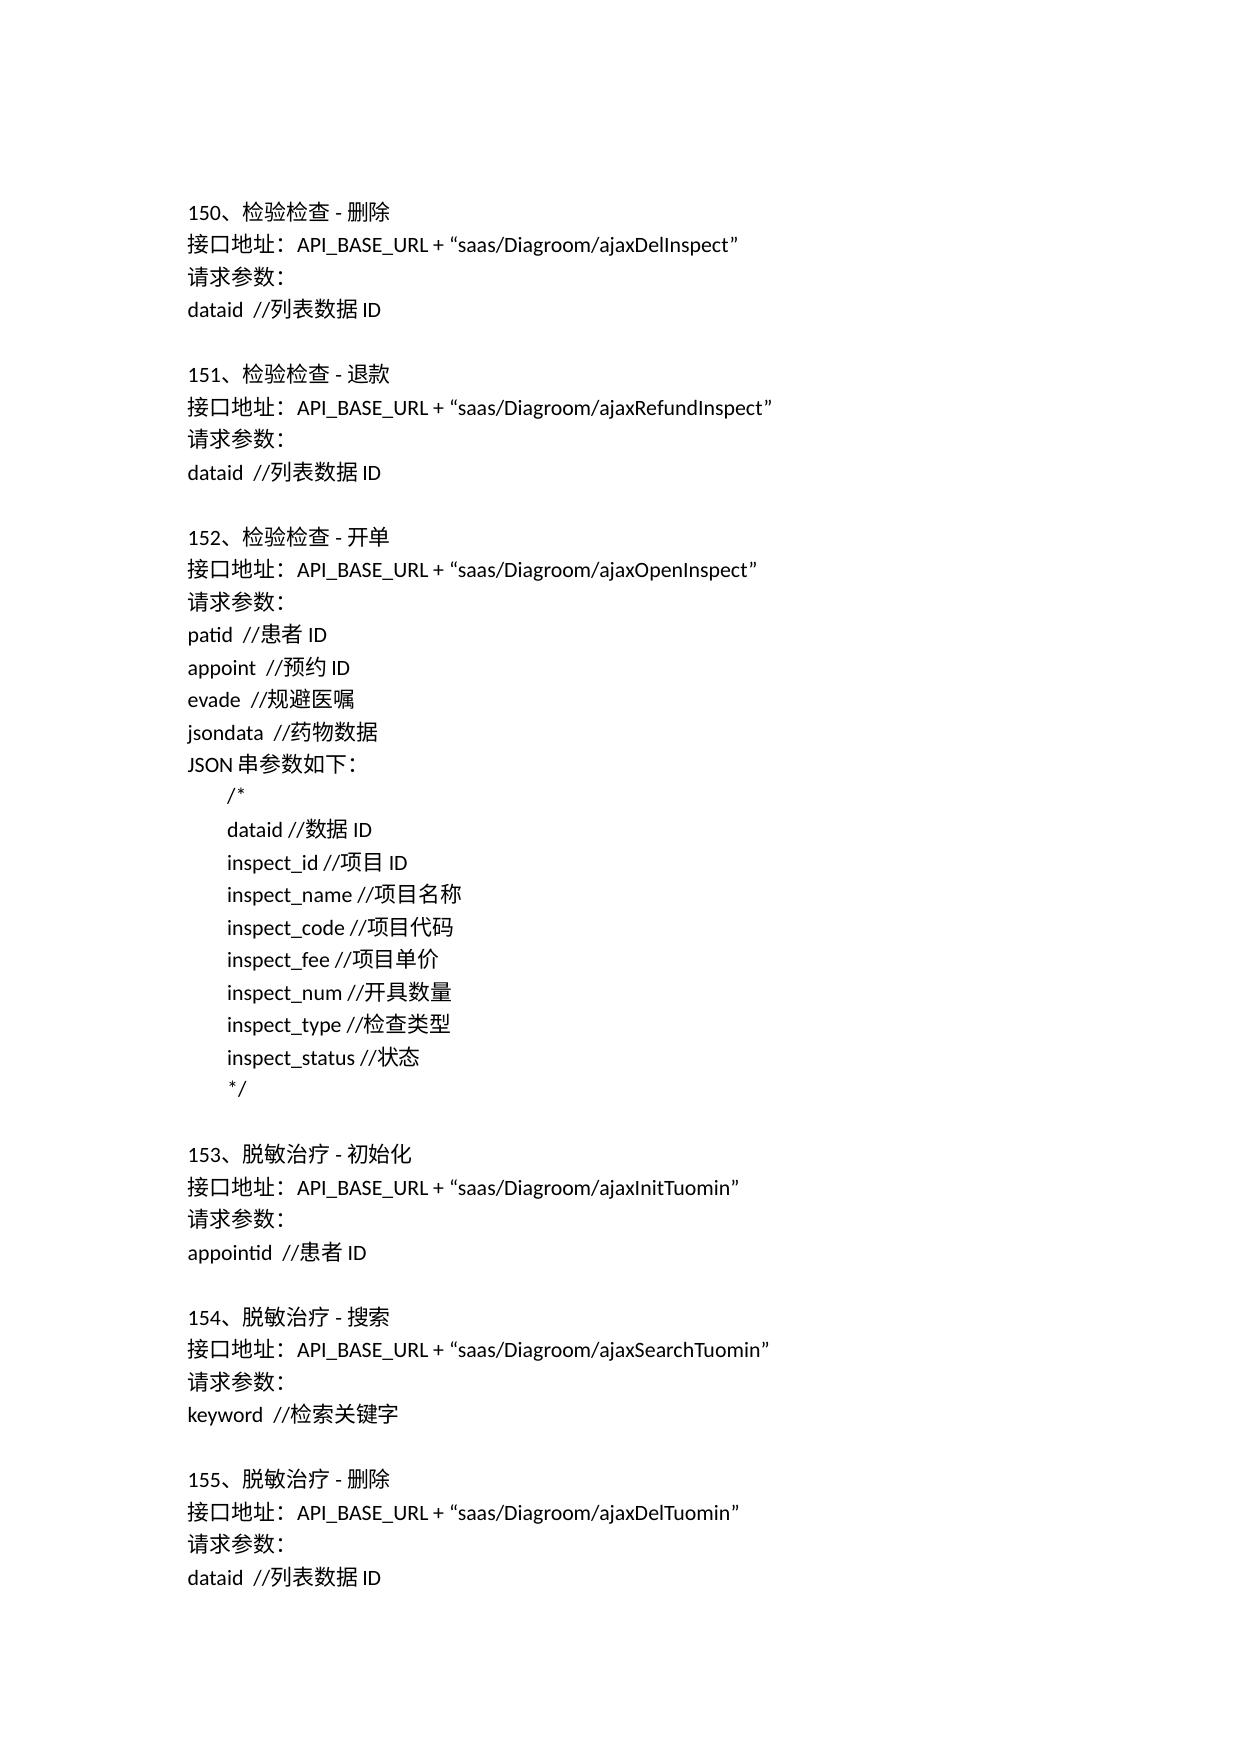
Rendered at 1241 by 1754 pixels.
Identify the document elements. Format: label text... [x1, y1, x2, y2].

list inspect_type //检查类型 [187, 1007, 1053, 1039]
list appoint //预约ID [187, 649, 1053, 682]
list 脱敏治疗 - 初始化 [187, 1137, 1053, 1169]
list 接口地址：API_BASE_URL + “saas/Diagroom/ajaxSearchTuomin” [187, 1332, 1053, 1364]
list inspect_code //项目代码 [187, 909, 1053, 942]
list dataid //列表数据ID [187, 292, 1053, 324]
list patid //患者ID [187, 617, 1053, 649]
list 检验检查 - 删除 [187, 194, 1053, 227]
list dataid //数据ID [187, 812, 1053, 844]
list 检验检查 - 退款 [187, 357, 1053, 389]
list 请求参数： [187, 259, 1053, 292]
list jsondata //药物数据 [187, 714, 1053, 747]
list keyword //检索关键字 [187, 1397, 1053, 1429]
list dataid //列表数据ID [187, 454, 1053, 487]
list /* [187, 779, 1053, 812]
list 请求参数： [187, 422, 1053, 454]
list appointid //患者ID [187, 1234, 1053, 1267]
list */ [187, 1072, 1053, 1104]
list 检验检查 - 开单 [187, 519, 1053, 552]
list 接口地址：API_BASE_URL + “saas/Diagroom/ajaxDelTuomin” [187, 1494, 1053, 1527]
list 请求参数： [187, 1527, 1053, 1559]
list 请求参数： [187, 1202, 1053, 1234]
list evade //规避医嘱 [187, 682, 1053, 714]
list 脱敏治疗 - 删除 [187, 1462, 1053, 1494]
list 脱敏治疗 - 搜索 [187, 1299, 1053, 1332]
list 接口地址：API_BASE_URL + “saas/Diagroom/ajaxOpenInspect” [187, 552, 1053, 584]
list 请求参数： [187, 584, 1053, 617]
list inspect_fee //项目单价 [187, 942, 1053, 974]
list 请求参数： [187, 1364, 1053, 1397]
list inspect_num //开具数量 [187, 974, 1053, 1007]
list inspect_name //项目名称 [187, 877, 1053, 909]
list dataid //列表数据ID [187, 1559, 1053, 1592]
list JSON串参数如下： [187, 747, 1053, 779]
list inspect_id //项目ID [187, 844, 1053, 877]
list 接口地址：API_BASE_URL + “saas/Diagroom/ajaxDelInspect” [187, 227, 1053, 259]
list 接口地址：API_BASE_URL + “saas/Diagroom/ajaxRefundInspect” [187, 389, 1053, 422]
list 接口地址：API_BASE_URL + “saas/Diagroom/ajaxInitTuomin” [187, 1169, 1053, 1202]
list inspect_status //状态 [187, 1039, 1053, 1072]
